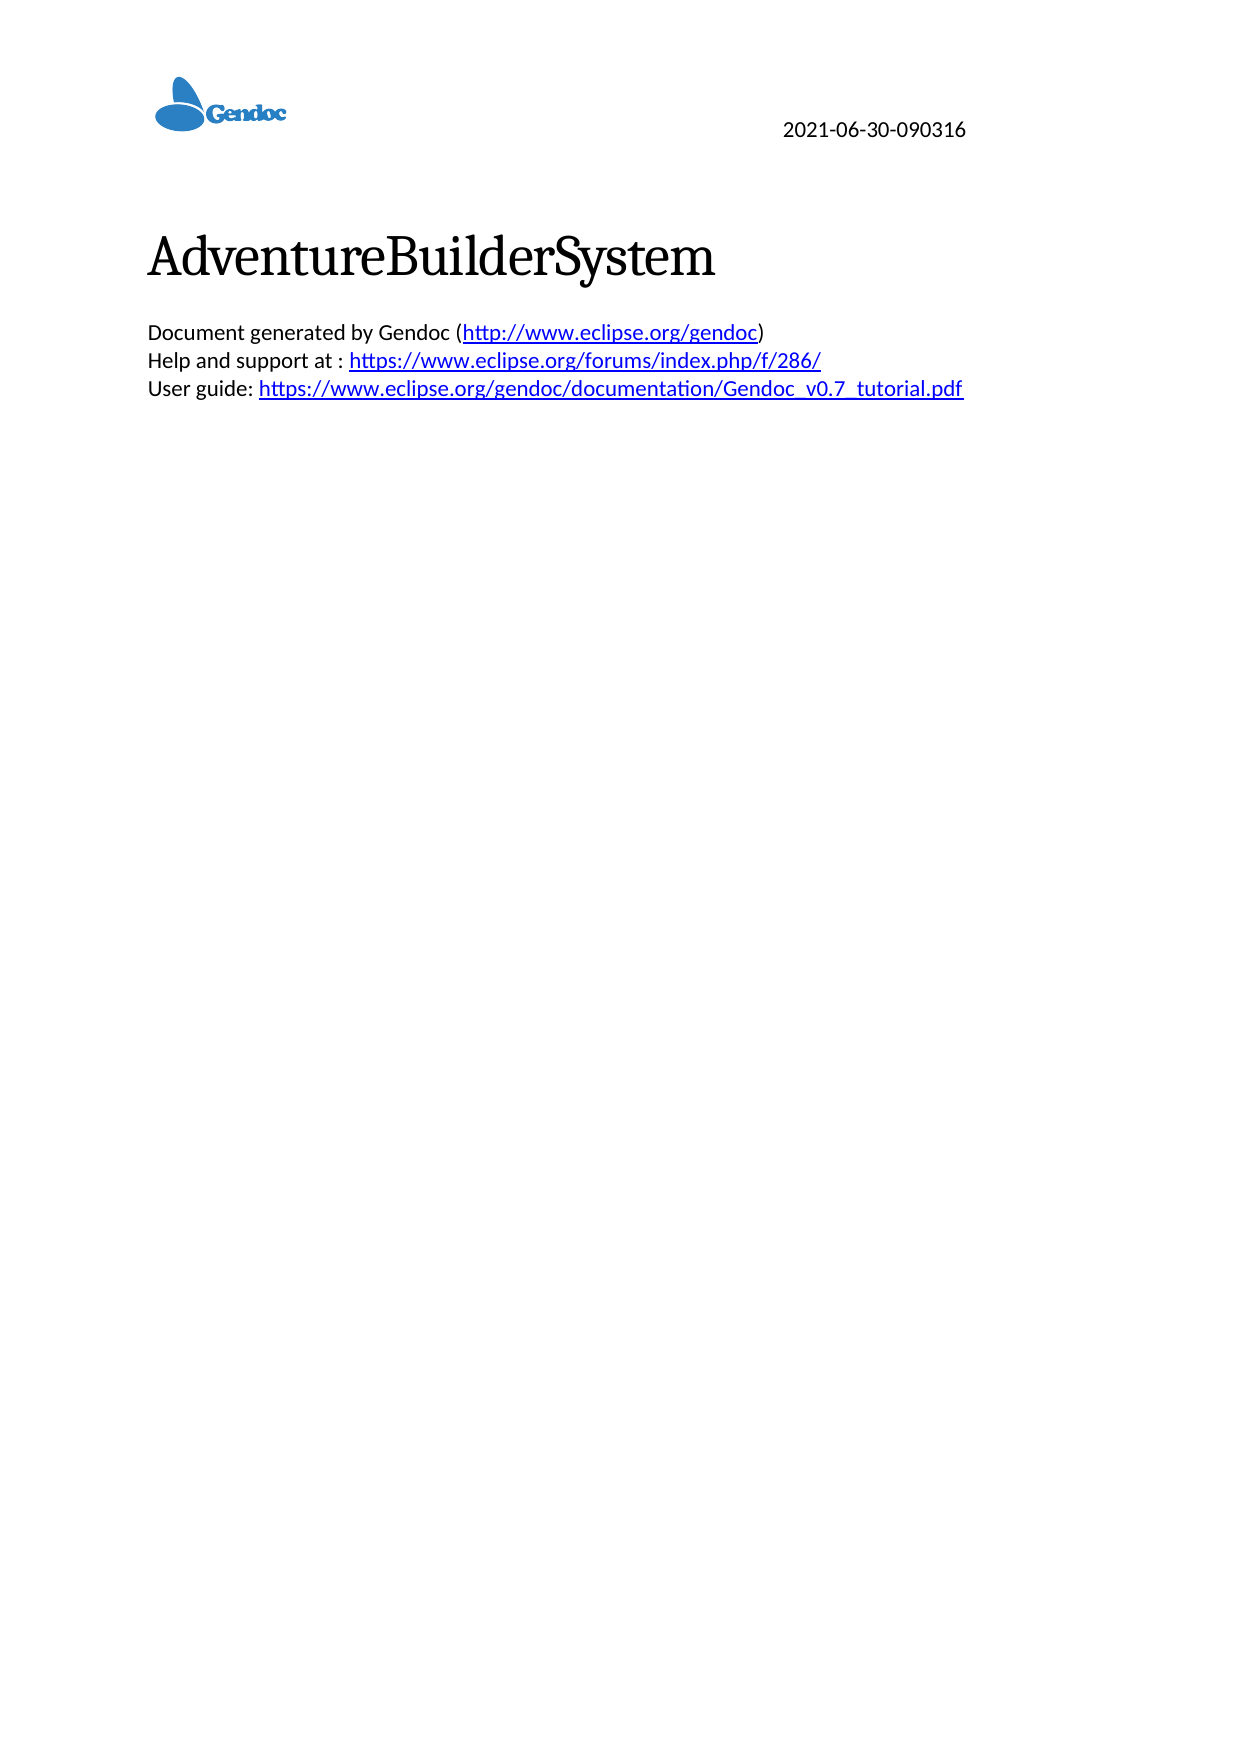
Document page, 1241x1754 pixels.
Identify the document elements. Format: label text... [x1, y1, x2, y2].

title AdventureBuilderSystem [148, 223, 1093, 290]
text Help and support at : https://www.eclipse.org/forums/index.php/f/286/ [148, 346, 1093, 374]
text Document generated by Gendoc (http://www.eclipse.org/gendoc) [148, 318, 1093, 346]
picture [147, 73, 294, 138]
text User guide: https://www.eclipse.org/gendoc/documentation/Gendoc_v0.7_tutorial.pdf [148, 374, 1093, 402]
